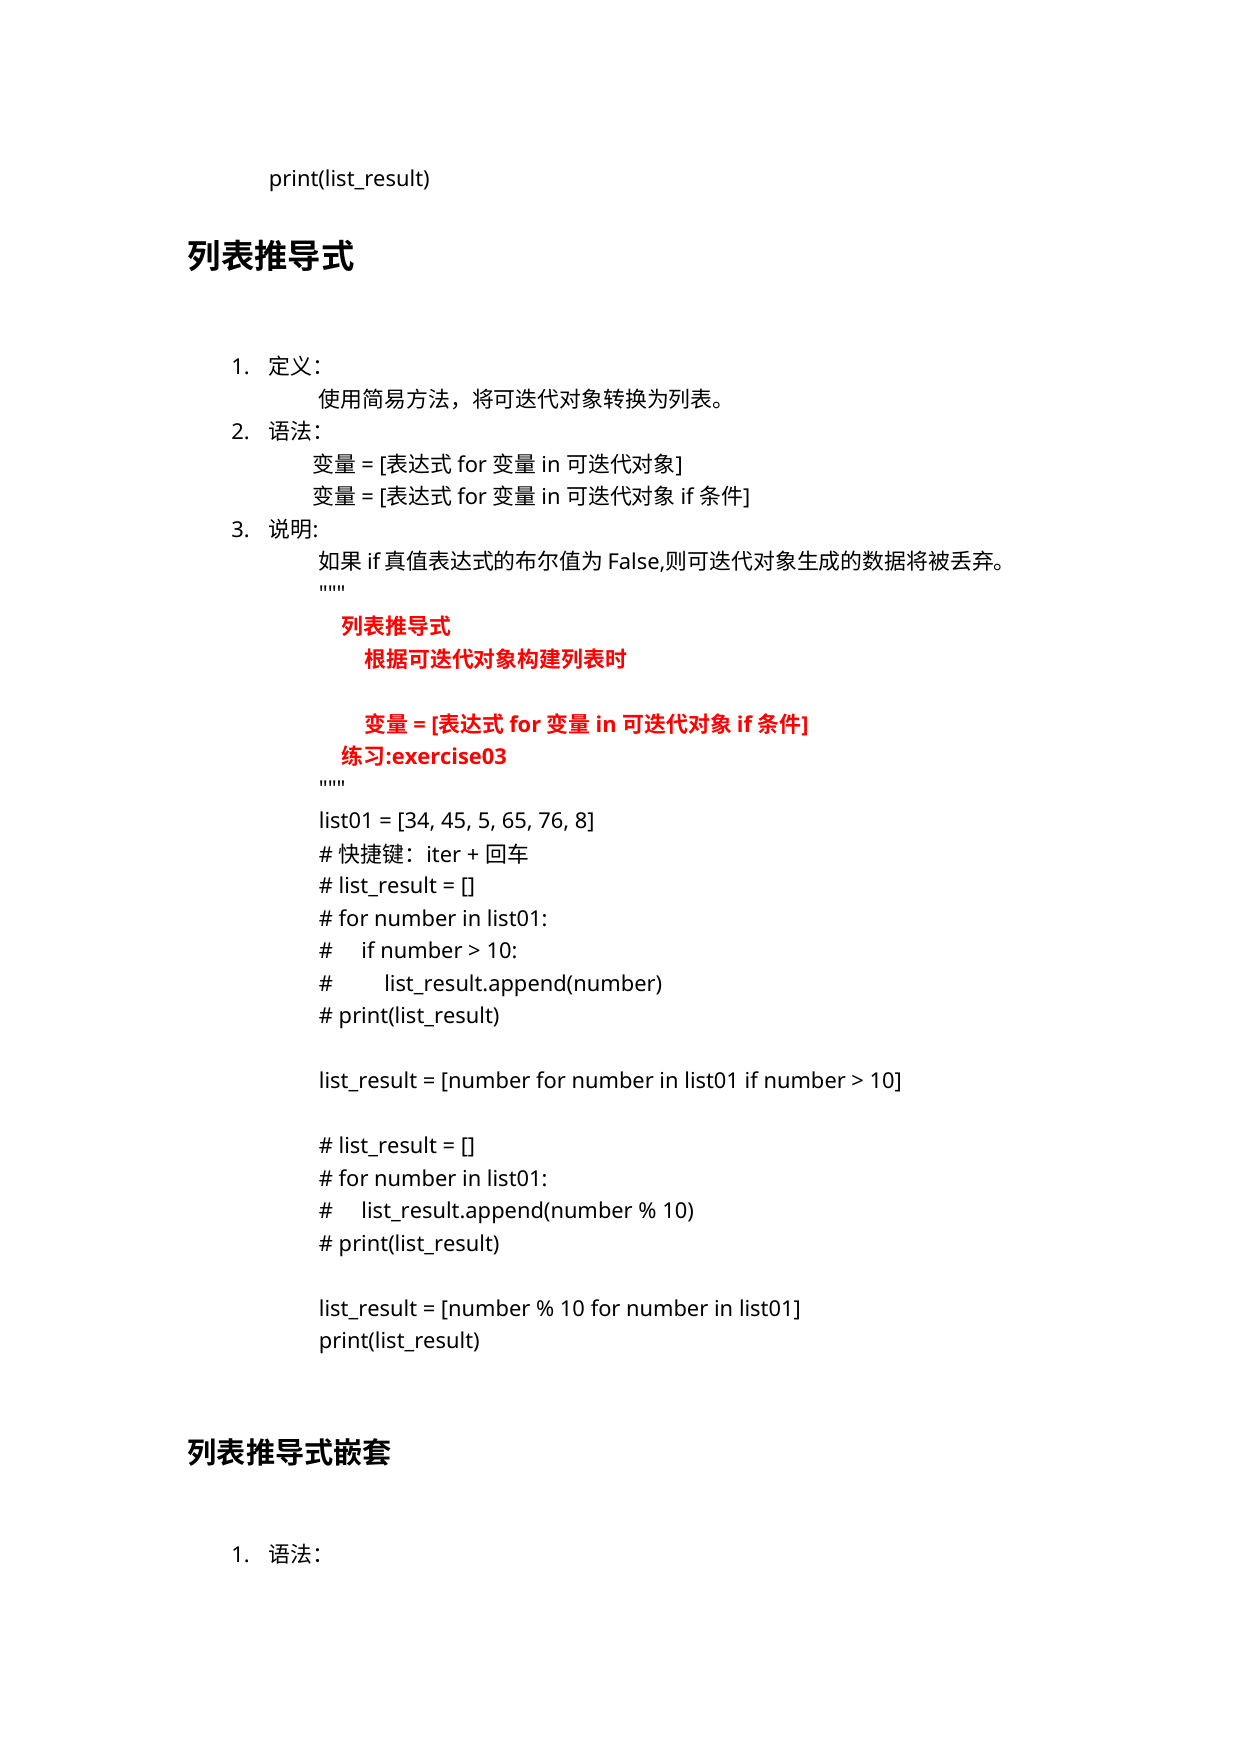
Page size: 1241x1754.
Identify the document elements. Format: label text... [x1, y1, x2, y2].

text # list_result.append(number) [312, 966, 1053, 999]
text list_result = [number for number in list01 if number > 10] [312, 1064, 1053, 1096]
text 练习:exercise03 [312, 739, 1053, 771]
text # print(list_result) [312, 1226, 1053, 1259]
text print(list_result) [269, 162, 1053, 194]
text # if number > 10: [312, 934, 1053, 966]
subtitle 列表推导式嵌套 [187, 1418, 1053, 1483]
text 使用简易方法，将可迭代对象转换为列表。 [275, 381, 1053, 414]
text """ [312, 771, 1053, 804]
list 说明: [231, 511, 1053, 544]
list 语法： [231, 414, 1053, 446]
text """ [312, 576, 1053, 609]
text 如果if真值表达式的布尔值为False,则可迭代对象生成的数据将被丢弃。 [312, 544, 1053, 576]
text # list_result = [] [312, 869, 1053, 901]
text 根据可迭代对象构建列表时 [312, 641, 1053, 674]
text print(list_result) [312, 1324, 1053, 1356]
text # for number in list01: [312, 1161, 1053, 1194]
text 变量 = [表达式 for 变量 in 可迭代对象] [269, 446, 1053, 479]
text # for number in list01: [312, 901, 1053, 934]
text list01 = [34, 45, 5, 65, 76, 8] [312, 804, 1053, 836]
text 变量 = [表达式 for 变量 in 可迭代对象 if 条件] [269, 479, 1053, 511]
text 变量 = [表达式 for 变量 in 可迭代对象 if 条件] [312, 706, 1053, 739]
text list_result = [number % 10 for number in list01] [312, 1291, 1053, 1324]
text 列表推导式 [312, 609, 1053, 641]
subtitle 列表推导式 [187, 222, 1053, 287]
text # list_result = [] [312, 1129, 1053, 1161]
list 语法： [231, 1537, 1053, 1569]
text # print(list_result) [312, 999, 1053, 1031]
text # list_result.append(number % 10) [312, 1194, 1053, 1226]
text # 快捷键：iter + 回车 [312, 836, 1053, 869]
list 定义： [231, 349, 1053, 381]
